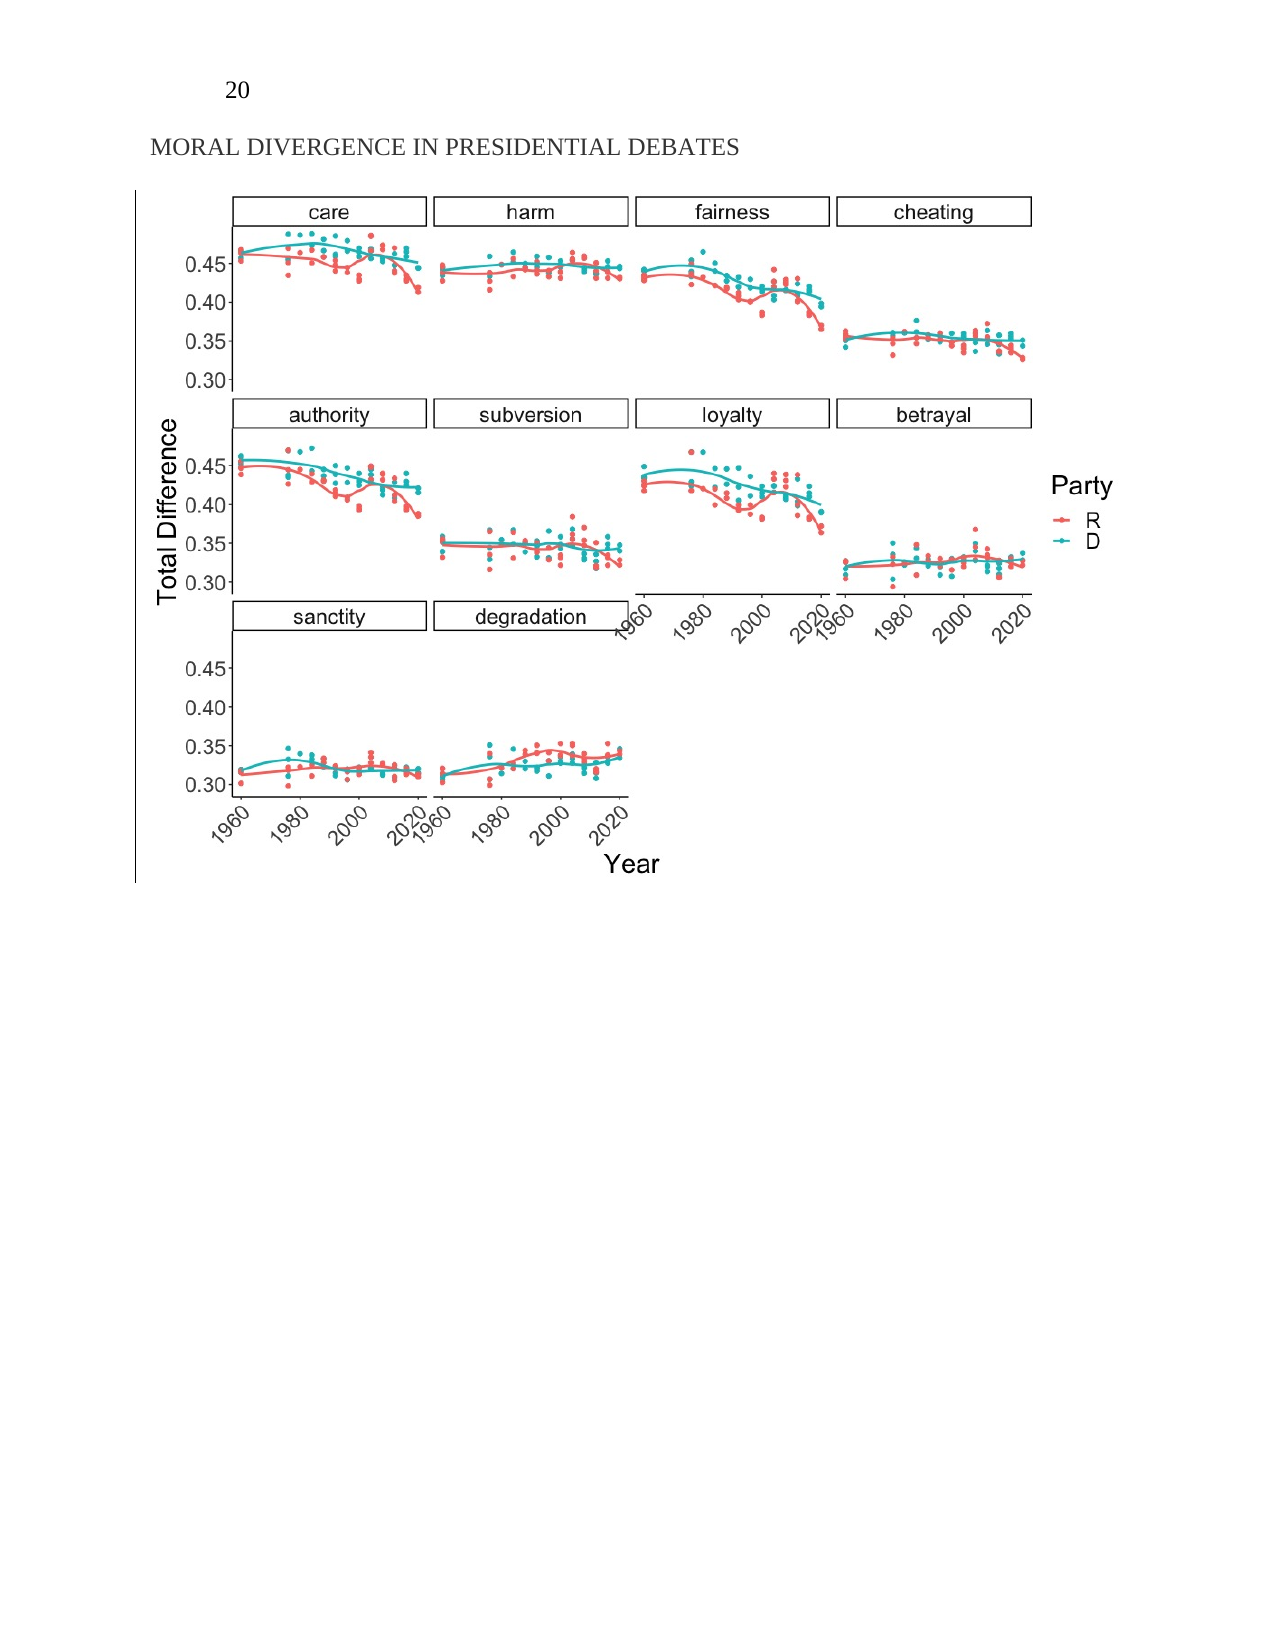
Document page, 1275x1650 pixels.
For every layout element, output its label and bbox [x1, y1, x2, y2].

picture [150, 190, 1125, 884]
